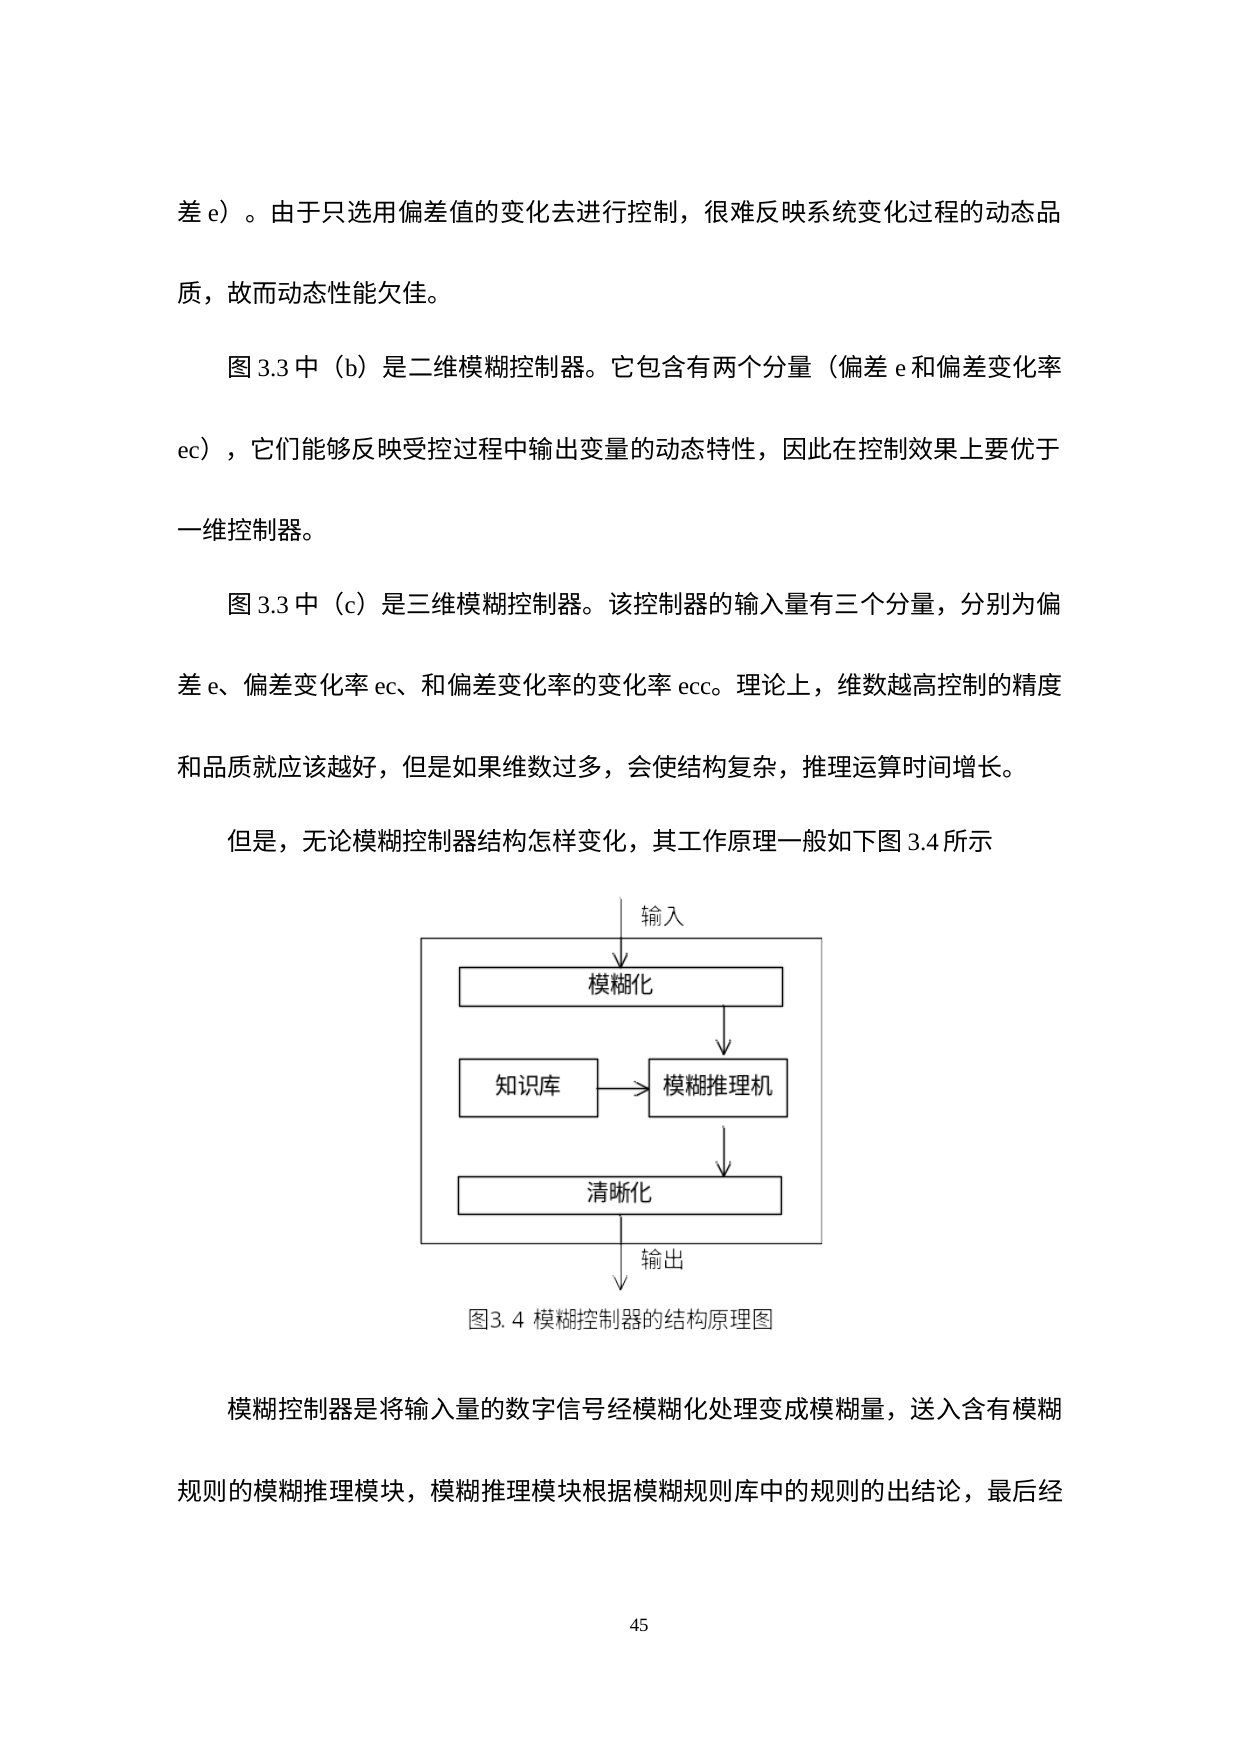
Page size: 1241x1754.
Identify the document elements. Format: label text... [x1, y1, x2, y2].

text 图3.3中（b）是二维模糊控制器。它包含有两个分量（偏差e和偏差变化率ec），它们能够反映受控过程中输出变量的动态特性，因此在控制效果上要优于一维控制器。 [177, 333, 1063, 561]
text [177, 178, 1063, 324]
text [177, 1375, 1063, 1522]
text 但是，无论模糊控制器结构怎样变化，其工作原理一般如下图3.4所示 [177, 807, 1063, 872]
text 图3.3中（c）是三维模糊控制器。该控制器的输入量有三个分量，分别为偏差e、偏差变化率ec、和偏差变化率的变化率ecc。理论上，维数越高控制的精度和品质就应该越好，但是如果维数过多，会使结构复杂，推理运算时间增长。 [177, 570, 1063, 798]
